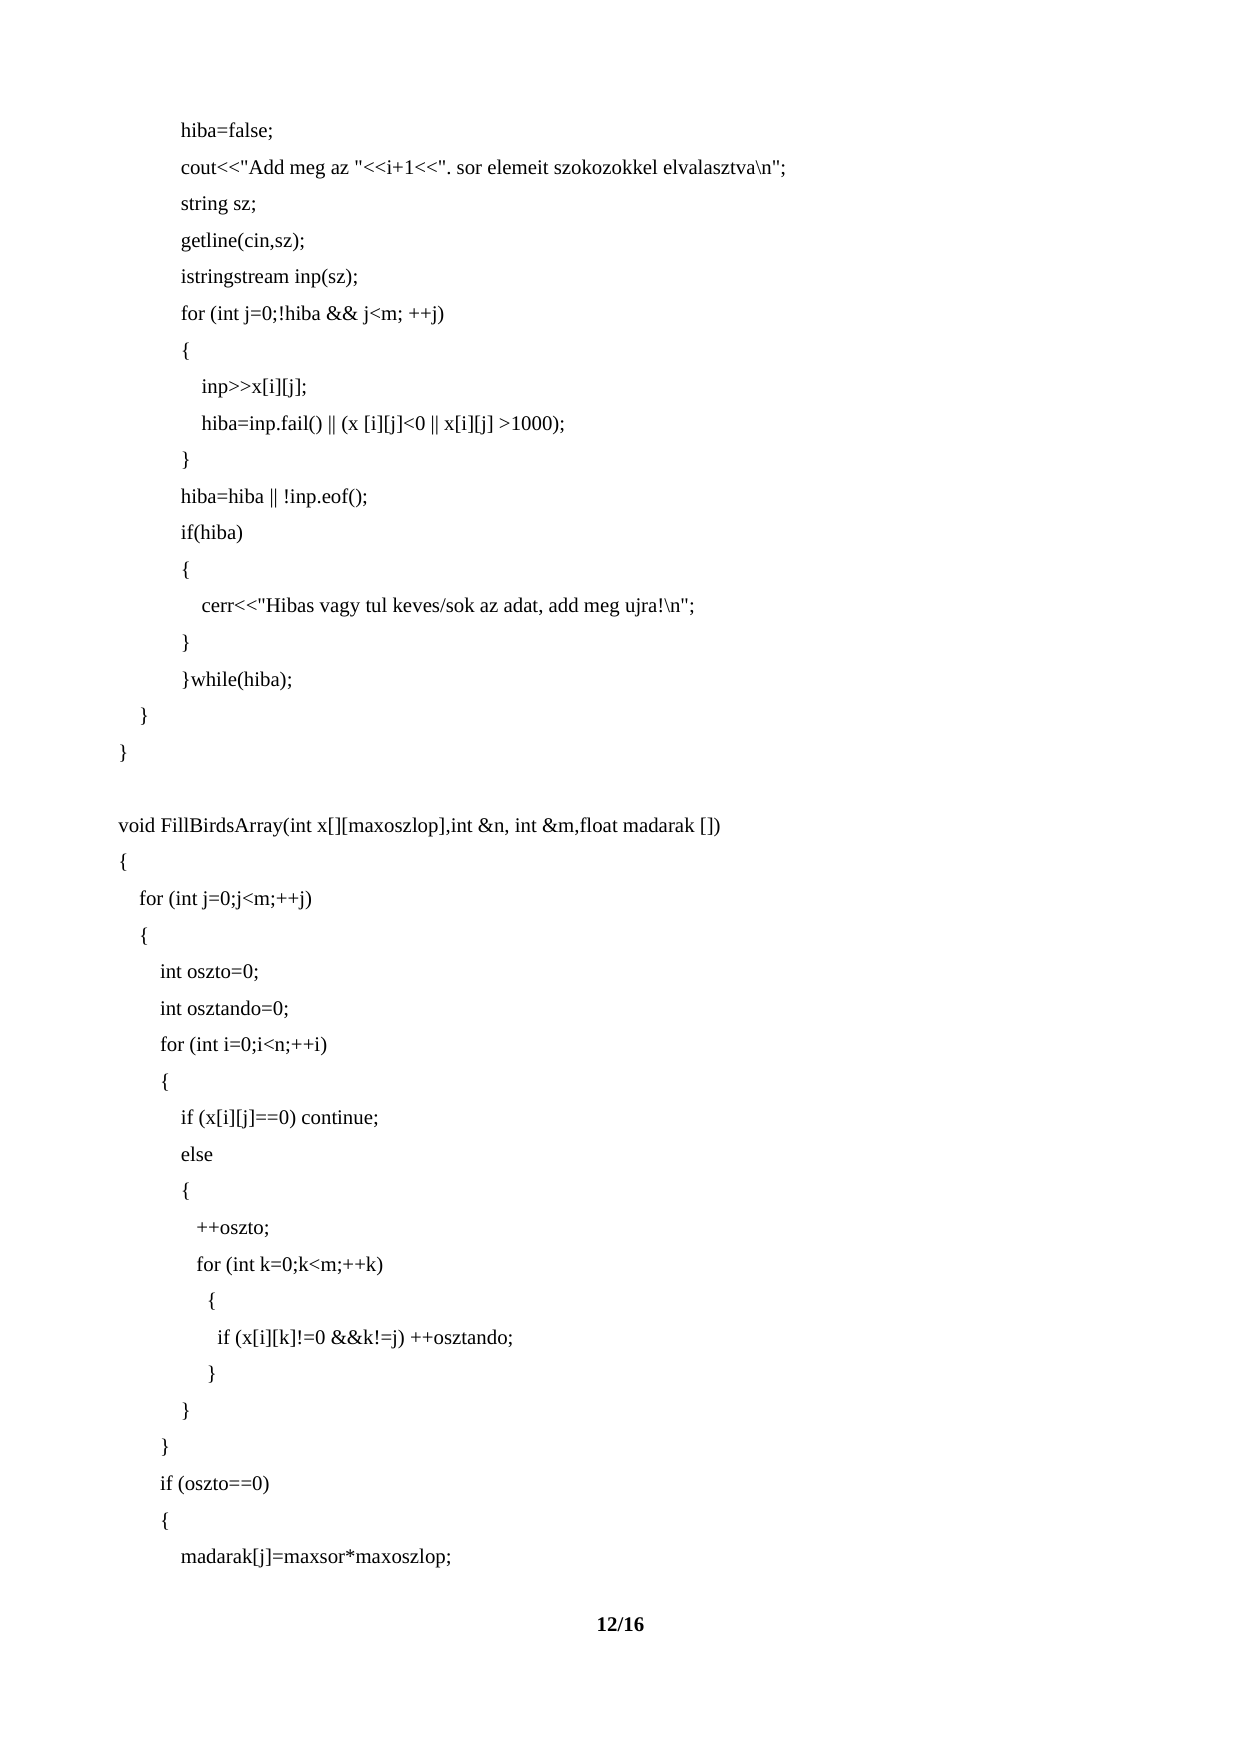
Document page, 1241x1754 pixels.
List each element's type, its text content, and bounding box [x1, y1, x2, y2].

text hiba=false; [118, 118, 1122, 142]
text else [118, 1142, 1122, 1166]
text int osztando=0; [118, 996, 1122, 1020]
text madarak[j]=maxsor*maxoszlop; [118, 1544, 1122, 1568]
text } [118, 447, 1122, 471]
text { [118, 337, 1122, 362]
text if (oszto==0) [118, 1471, 1122, 1495]
text } [118, 630, 1122, 654]
text { [118, 922, 1122, 947]
text } [118, 1398, 1122, 1422]
text } [118, 1434, 1122, 1458]
text if (x[i][j]==0) continue; [118, 1105, 1122, 1129]
text cerr<<"Hibas vagy tul keves/sok az adat, add meg ujra!\n"; [118, 593, 1122, 617]
text } [118, 740, 1122, 764]
text cout<<"Add meg az "<<i+1<<". sor elemeit szokozokkel elvalasztva\n"; [118, 155, 1122, 179]
text { [118, 1507, 1122, 1532]
text int oszto=0; [118, 959, 1122, 983]
text } [118, 1361, 1122, 1385]
text { [118, 557, 1122, 581]
text string sz; [118, 191, 1122, 215]
text getline(cin,sz); [118, 228, 1122, 252]
text for (int i=0;i<n;++i) [118, 1032, 1122, 1056]
text for (int j=0;j<m;++j) [118, 886, 1122, 910]
text { [118, 1069, 1122, 1093]
text if(hiba) [118, 520, 1122, 544]
text if (x[i][k]!=0 &&k!=j) ++osztando; [118, 1325, 1122, 1349]
text hiba=hiba || !inp.eof(); [118, 484, 1122, 508]
text } [118, 703, 1122, 727]
text { [118, 1178, 1122, 1202]
text inp>>x[i][j]; [118, 374, 1122, 398]
text { [118, 1288, 1122, 1312]
text void FillBirdsArray(int x[][maxoszlop],int &n, int &m,float madarak []) [118, 813, 1122, 837]
text istringstream inp(sz); [118, 264, 1122, 288]
text hiba=inp.fail() || (x [i][j]<0 || x[i][j] >1000); [118, 411, 1122, 435]
text { [118, 849, 1122, 873]
text ++oszto; [118, 1215, 1122, 1239]
text for (int j=0;!hiba && j<m; ++j) [118, 301, 1122, 325]
text }while(hiba); [118, 667, 1122, 691]
text for (int k=0;k<m;++k) [118, 1252, 1122, 1276]
